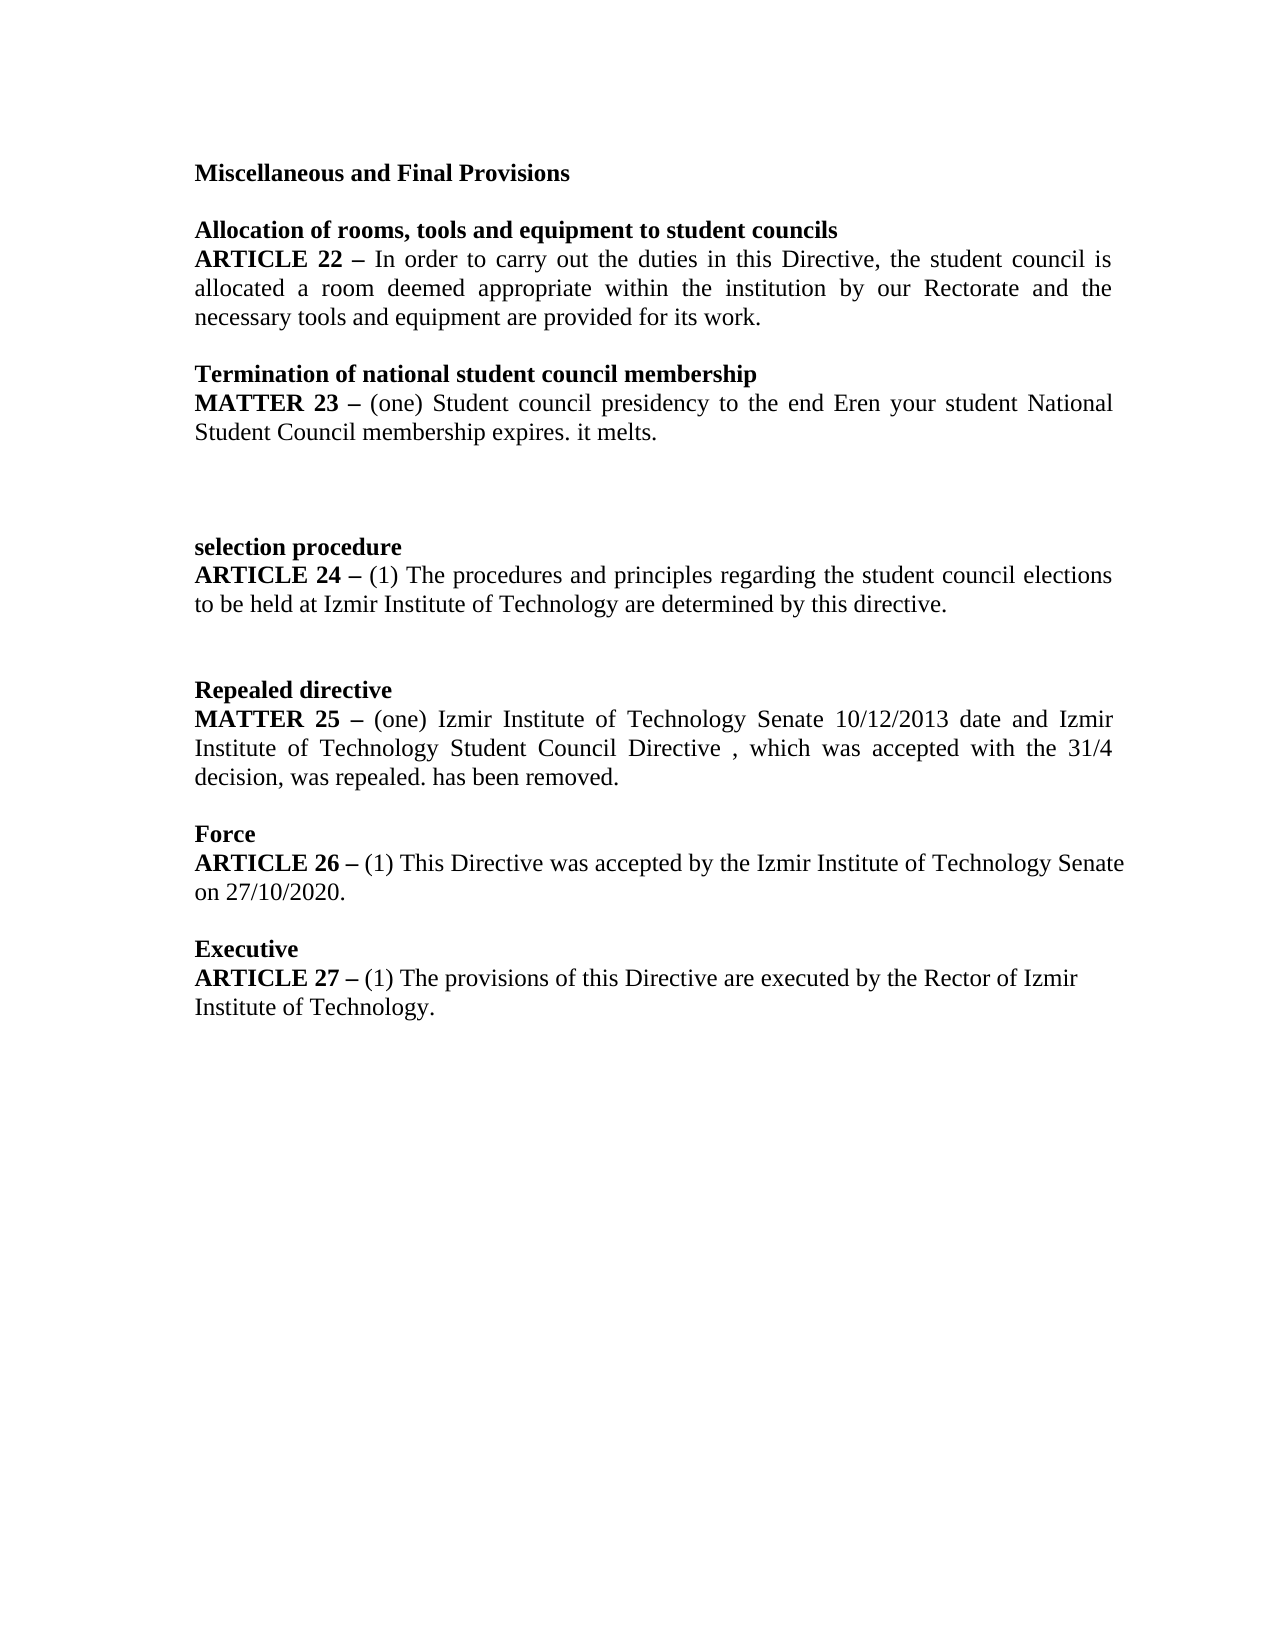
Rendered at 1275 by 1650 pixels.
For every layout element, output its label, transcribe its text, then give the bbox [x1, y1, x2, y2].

text ARTICLE 27 – (1) The provisions of this Directive are executed by the Rector of Izmir Institute of Technology. [194, 963, 1125, 1021]
subtitle Repealed directive [194, 676, 1125, 704]
text ARTICLE 26 – (1) This Directive was accepted by the Izmir Institute of Technology Senate on 27/10/2020. [194, 848, 1125, 906]
text MATTER 25 – (one) Izmir Institute of Technology Senate 10/12/2013 date and Izmir Institute of Technology Student Council Directive , which was accepted with the 31/4 decision, was repealed. has been removed. [194, 704, 1113, 791]
text ARTICLE 24 – (1) The procedures and principles regarding the student council elections to be held at Izmir Institute of Technology are determined by this directive. [194, 561, 1113, 618]
text Allocation of rooms, tools and equipment to student councils [194, 216, 1125, 244]
subtitle Force [194, 819, 1125, 848]
subtitle selection procedure [194, 532, 1125, 561]
subtitle Executive [194, 934, 1125, 963]
subtitle Termination of national student council membership [194, 359, 1125, 388]
text ARTICLE 22 – In order to carry out the duties in this Directive, the student council is allocated a room deemed appropriate within the institution by our Rectorate and the necessary tools and equipment are provided for its work. [194, 244, 1113, 331]
text MATTER 23 – (one) Student council presidency to the end Eren your student National Student Council membership expires. it melts. [194, 388, 1113, 446]
subtitle Miscellaneous and Final Provisions [194, 158, 1125, 187]
